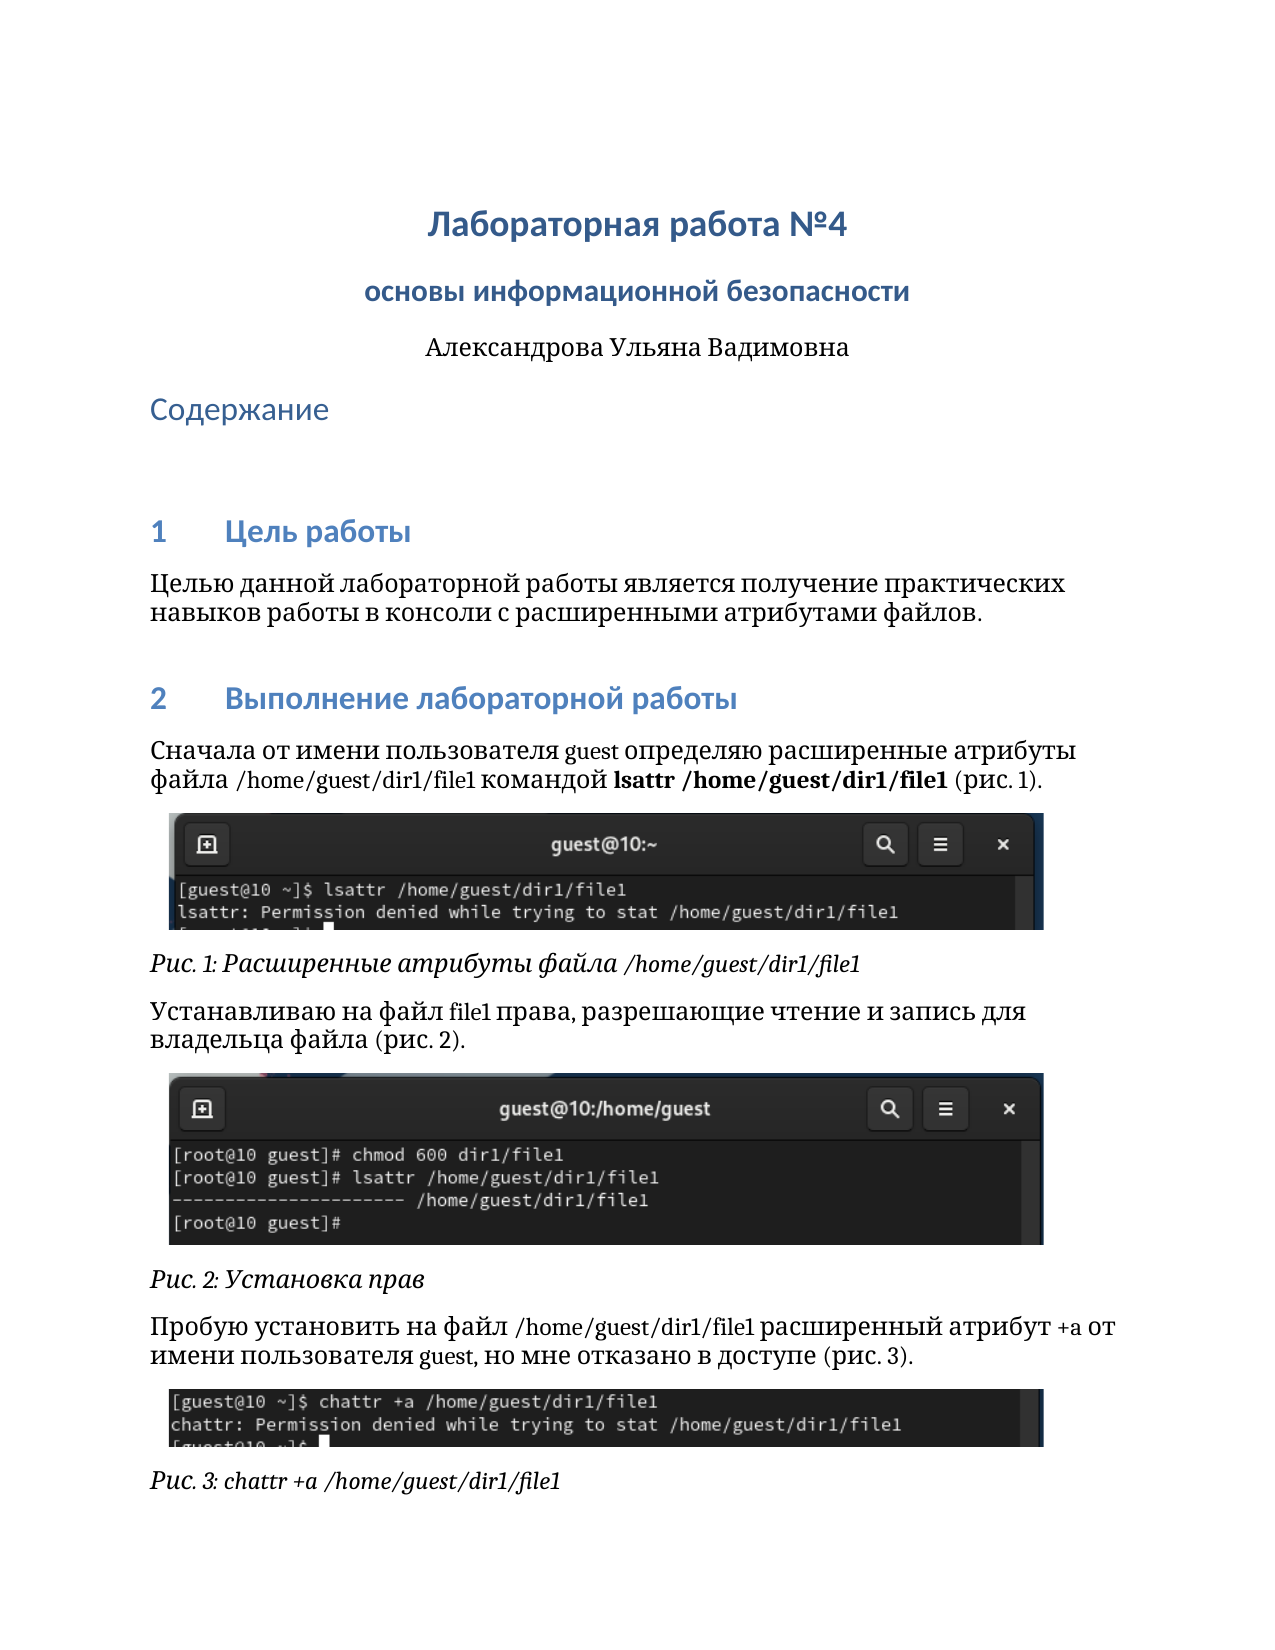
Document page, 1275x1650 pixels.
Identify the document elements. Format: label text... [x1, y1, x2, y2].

text Пробую установить на файл /home/guest/dir1/file1 расширенный атрибут +a от имени пользователя guest, но мне отказано в доступе (рис. 3). [150, 1313, 1125, 1371]
text Рис. 3: chattr +a /home/guest/dir1/file1 [150, 1467, 1125, 1496]
subtitle основы информационной безопасности [150, 271, 1125, 309]
text Рис. 2: Установка прав [150, 1266, 1125, 1294]
subtitle 2 Выполнение лабораторной работы [150, 677, 1125, 718]
text Александрова Ульяна Вадимовна [150, 334, 1125, 363]
text Рис. 1: Расширенные атрибуты файла /home/guest/dir1/file1 [150, 950, 1125, 979]
text Целью данной лабораторной работы является получение практических навыков работы в консоли с расширенными атрибутами файлов. [150, 570, 1125, 627]
title Лабораторная работа №4 [150, 200, 1125, 246]
text Сначала от имени пользователя guest определяю расширенные атрибуты файла /home/guest/dir1/file1 командой lsattr /home/guest/dir1/file1 (рис. 1). [150, 737, 1125, 794]
subtitle 1 Цель работы [150, 510, 1125, 551]
text Устанавливаю на файл file1 права, разрешающие чтение и запись для владельца файла (рис. 2). [150, 998, 1125, 1055]
